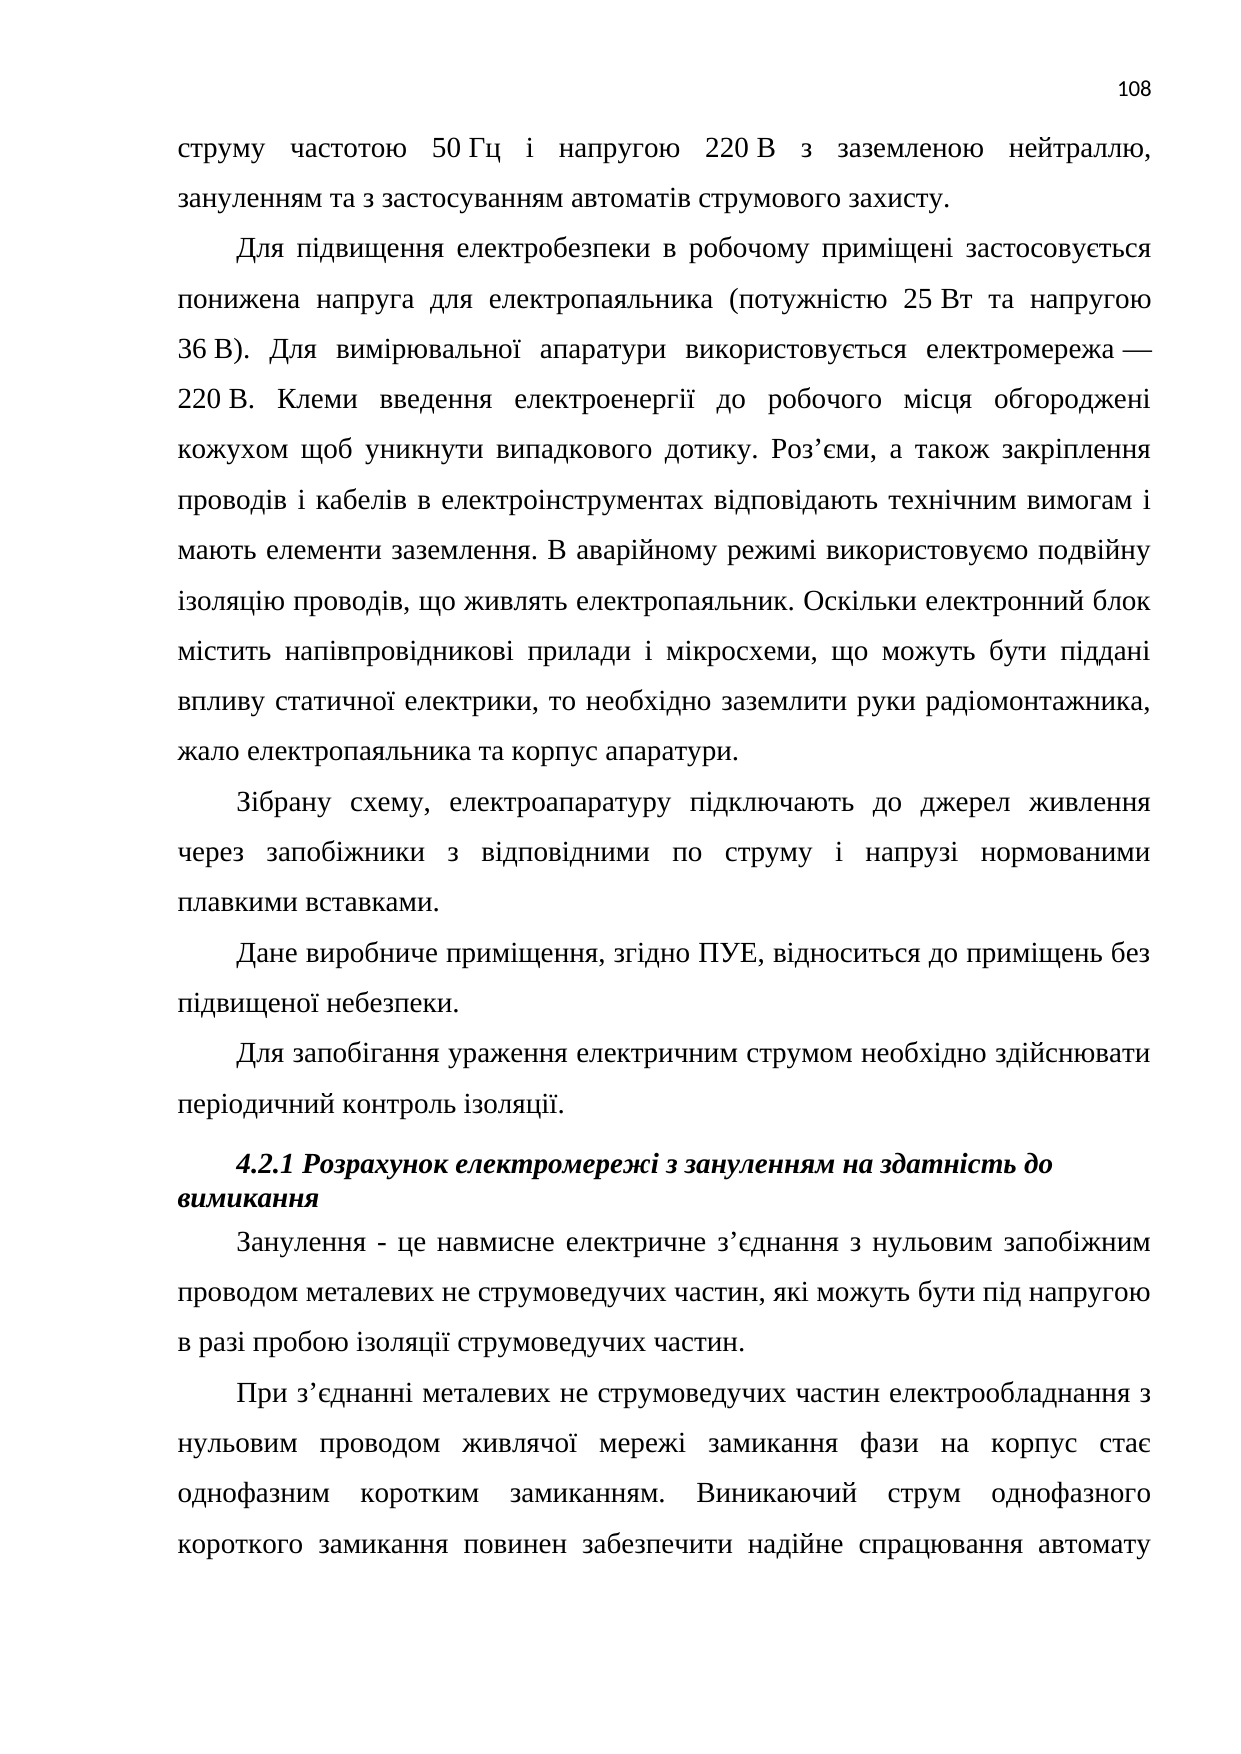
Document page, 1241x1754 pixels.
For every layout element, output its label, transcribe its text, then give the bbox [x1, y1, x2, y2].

subtitle Розрахунок електромережі з зануленням на здатність до вимикання [177, 1146, 1152, 1213]
text Занулення - це навмисне електричне з’єднання з нульовим запобіжним проводом металевих не струмоведучих частин, які можуть бути під напругою в разі пробою ізоляції струмоведучих частин. [177, 1224, 1152, 1358]
text Для підвищення електробезпеки в робочому приміщені застосовується понижена напруга для електропаяльника (потужністю 25 Вт та напругою 36 В). Для вимірювальної апаратури використовується електромережа — 220 В. Клеми введення електроенергії до робочого місця обгороджені кожухом щоб уникнути випадкового дотику. Роз’єми, а також закріплення проводів і кабелів в електроінструментах відповідають технічним вимогам і мають елементи заземлення. В аварійному режимі використовуємо подвійну ізоляцію проводів, що живлять електропаяльник. Оскільки електронний блок містить напівпровідникові прилади і мікросхеми, що можуть бути піддані впливу статичної електрики, то необхідно заземлити руки радіомонтажника, жало електропаяльника та корпус апаратури. [177, 230, 1152, 767]
text Для запобігання ураження електричним струмом необхідно здійснювати періодичний контроль ізоляції. [177, 1035, 1152, 1119]
text Зібрану схему, електроапаратуру підключають до джерел живлення через запобіжники з відповідними по струму і напрузі нормованими плавкими вставками. [177, 784, 1152, 918]
text Дане виробниче приміщення, згідно ПУЕ, відноситься до приміщень без підвищеної небезпеки. [177, 935, 1152, 1019]
